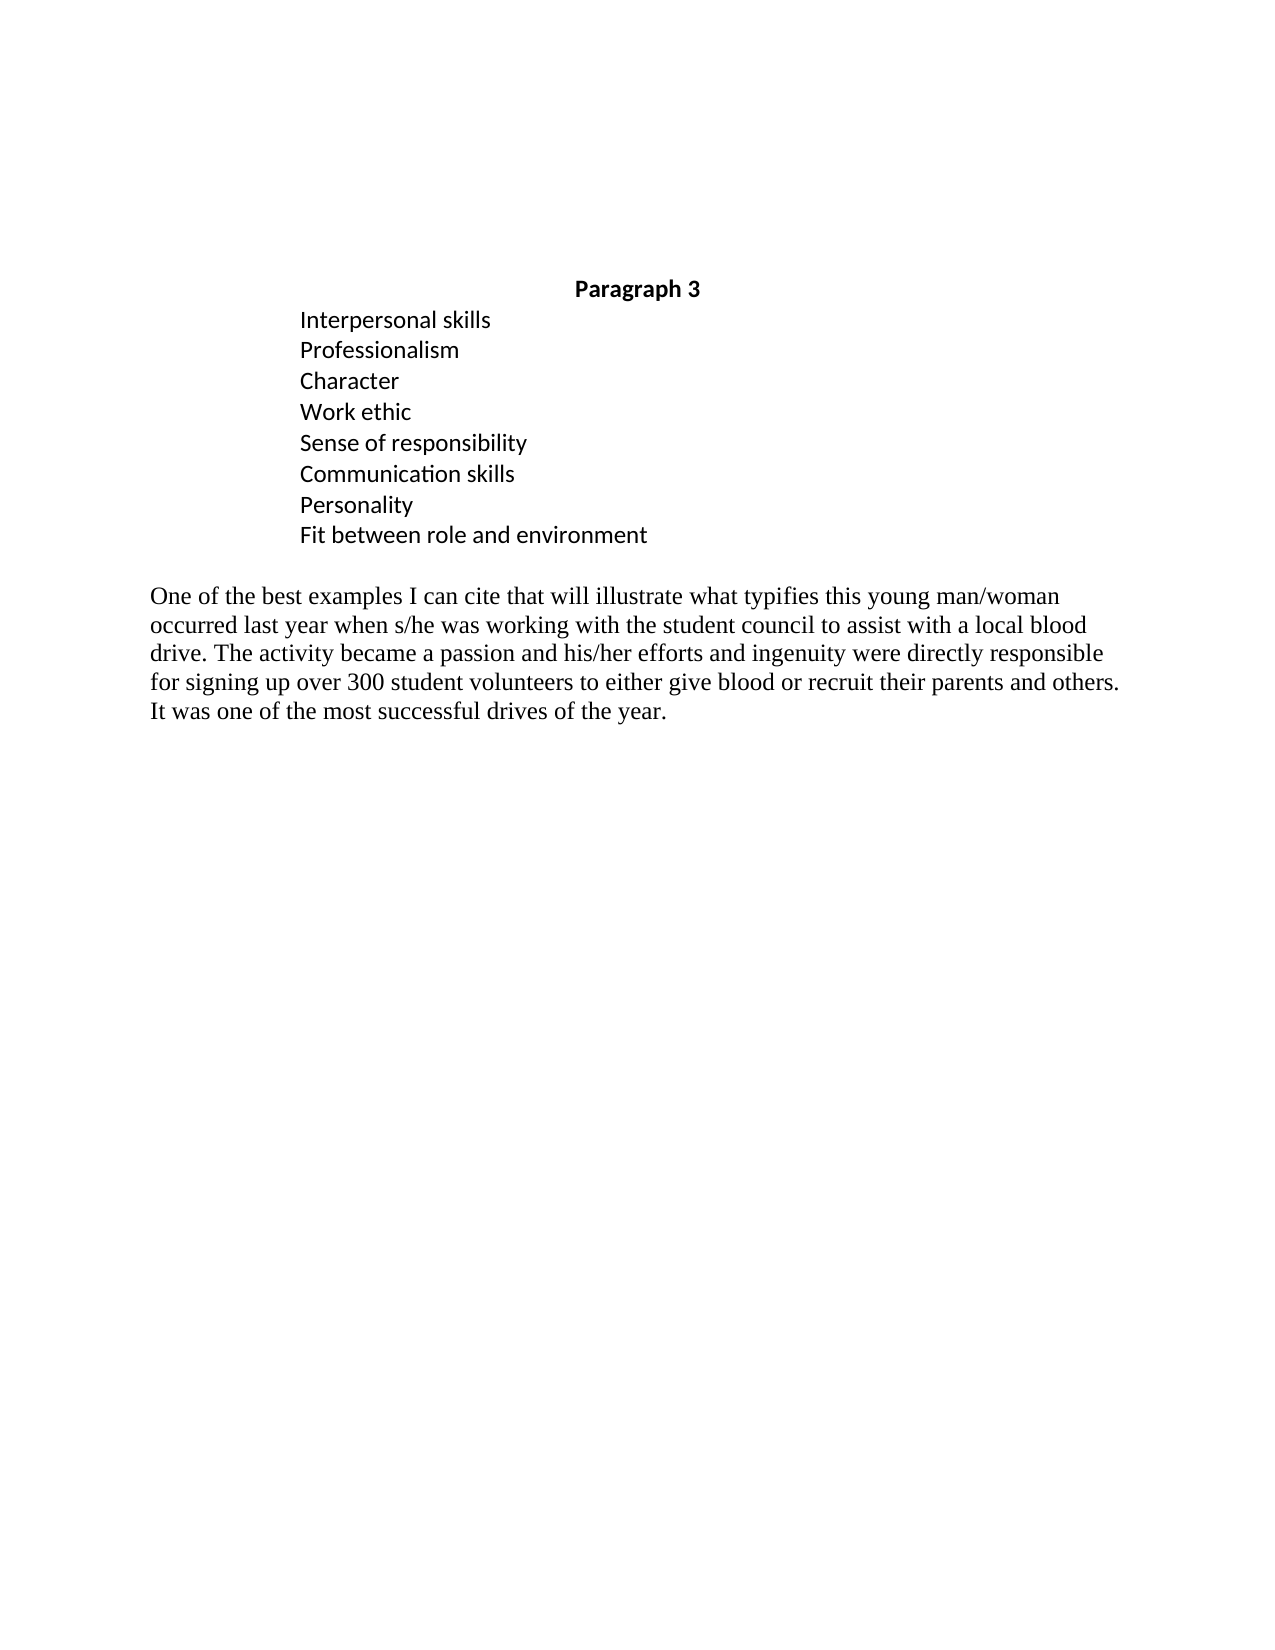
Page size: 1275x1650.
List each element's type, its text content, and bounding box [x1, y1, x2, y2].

list Work ethic [296, 396, 1125, 427]
text It was one of the most successful drives of the year. [150, 696, 1125, 725]
text Paragraph 3 [150, 273, 1125, 303]
list Interpersonal skills [296, 304, 1125, 334]
text One of the best examples I can cite that will illustrate what typifies this young man/woman [150, 581, 1125, 610]
list Fit between role and environment [296, 520, 1125, 550]
list Sense of responsibility [296, 427, 1125, 458]
list Professionalism [296, 335, 1125, 365]
list Personality [296, 489, 1125, 519]
text drive. The activity became a passion and his/her efforts and ingenuity were directly responsible [150, 638, 1125, 667]
text for signing up over 300 student volunteers to either give blood or recruit their parents and others. [150, 667, 1125, 696]
text occurred last year when s/he was working with the student council to assist with a local blood [150, 610, 1125, 638]
list Communication skills [296, 458, 1125, 488]
list Character [296, 366, 1125, 396]
